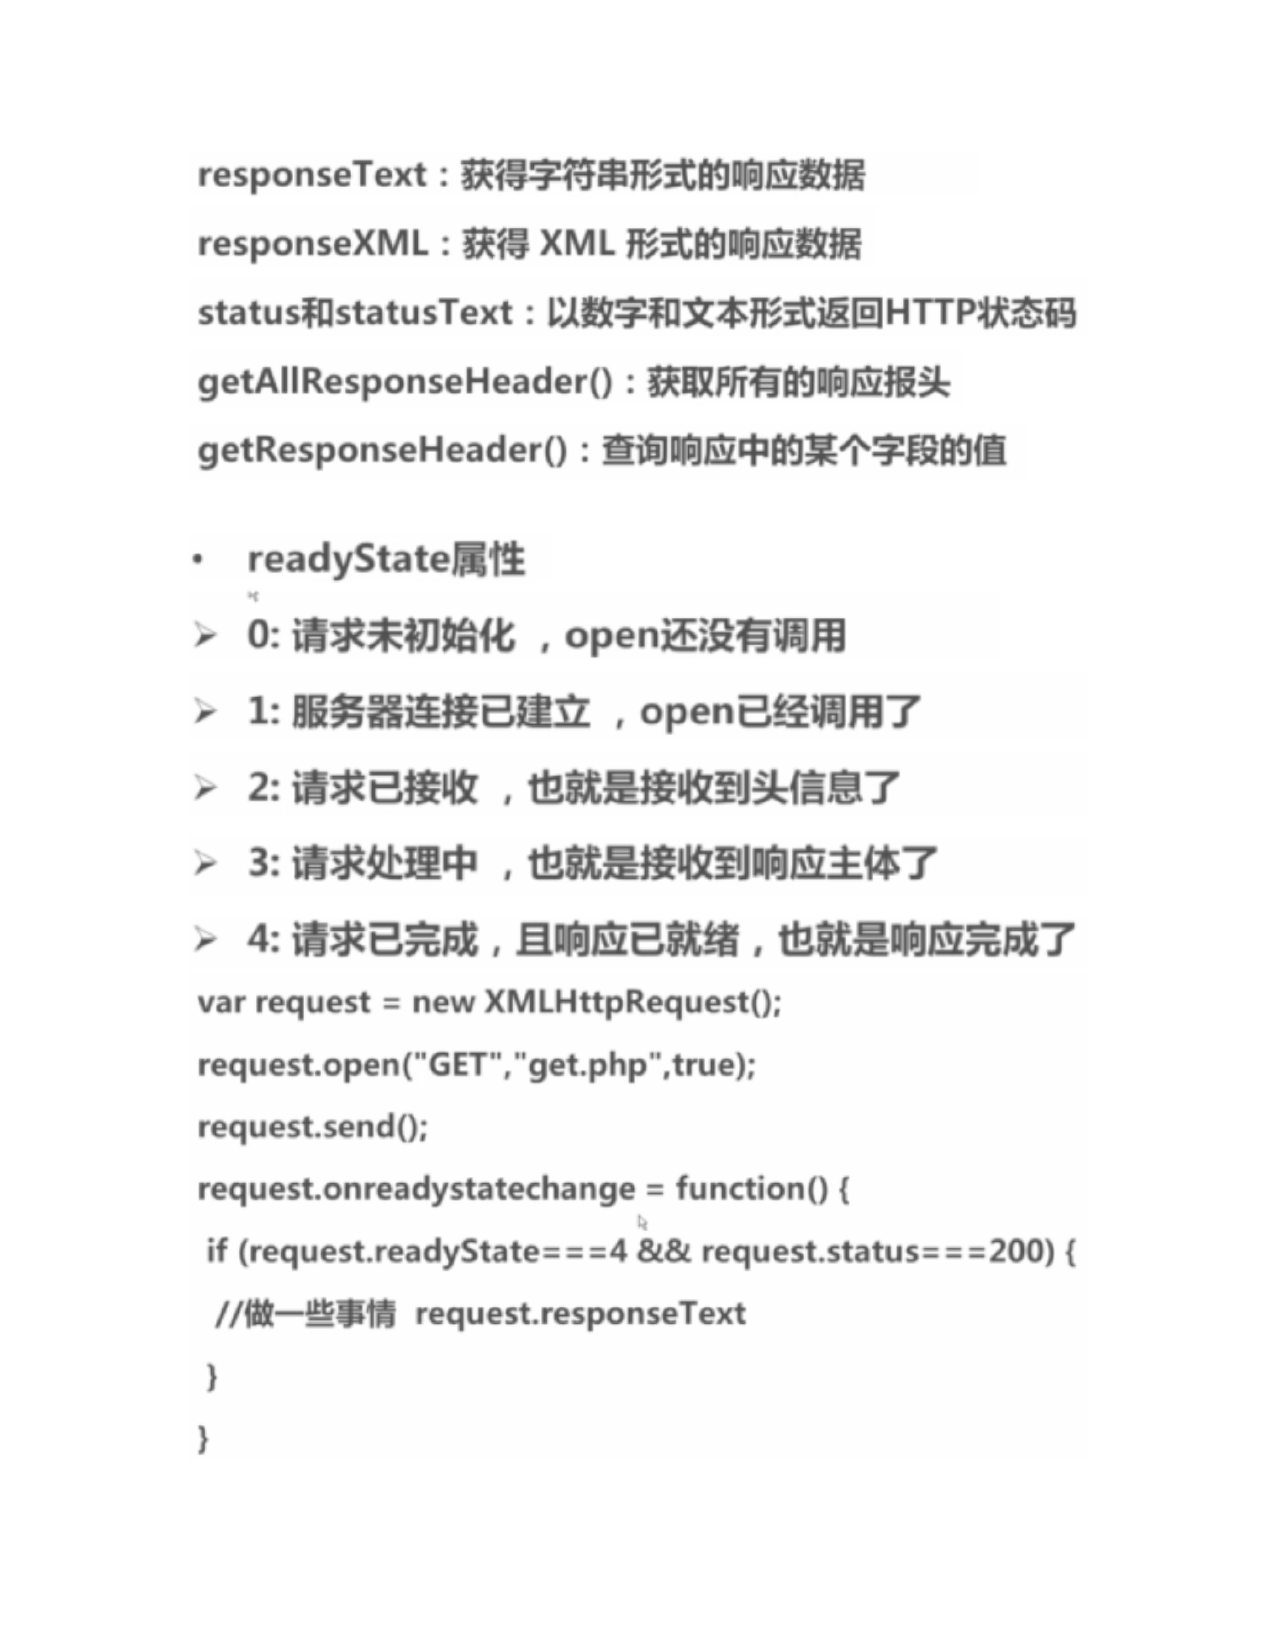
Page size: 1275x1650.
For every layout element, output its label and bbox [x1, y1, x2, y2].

picture [187, 527, 1088, 1461]
picture [187, 150, 1088, 494]
